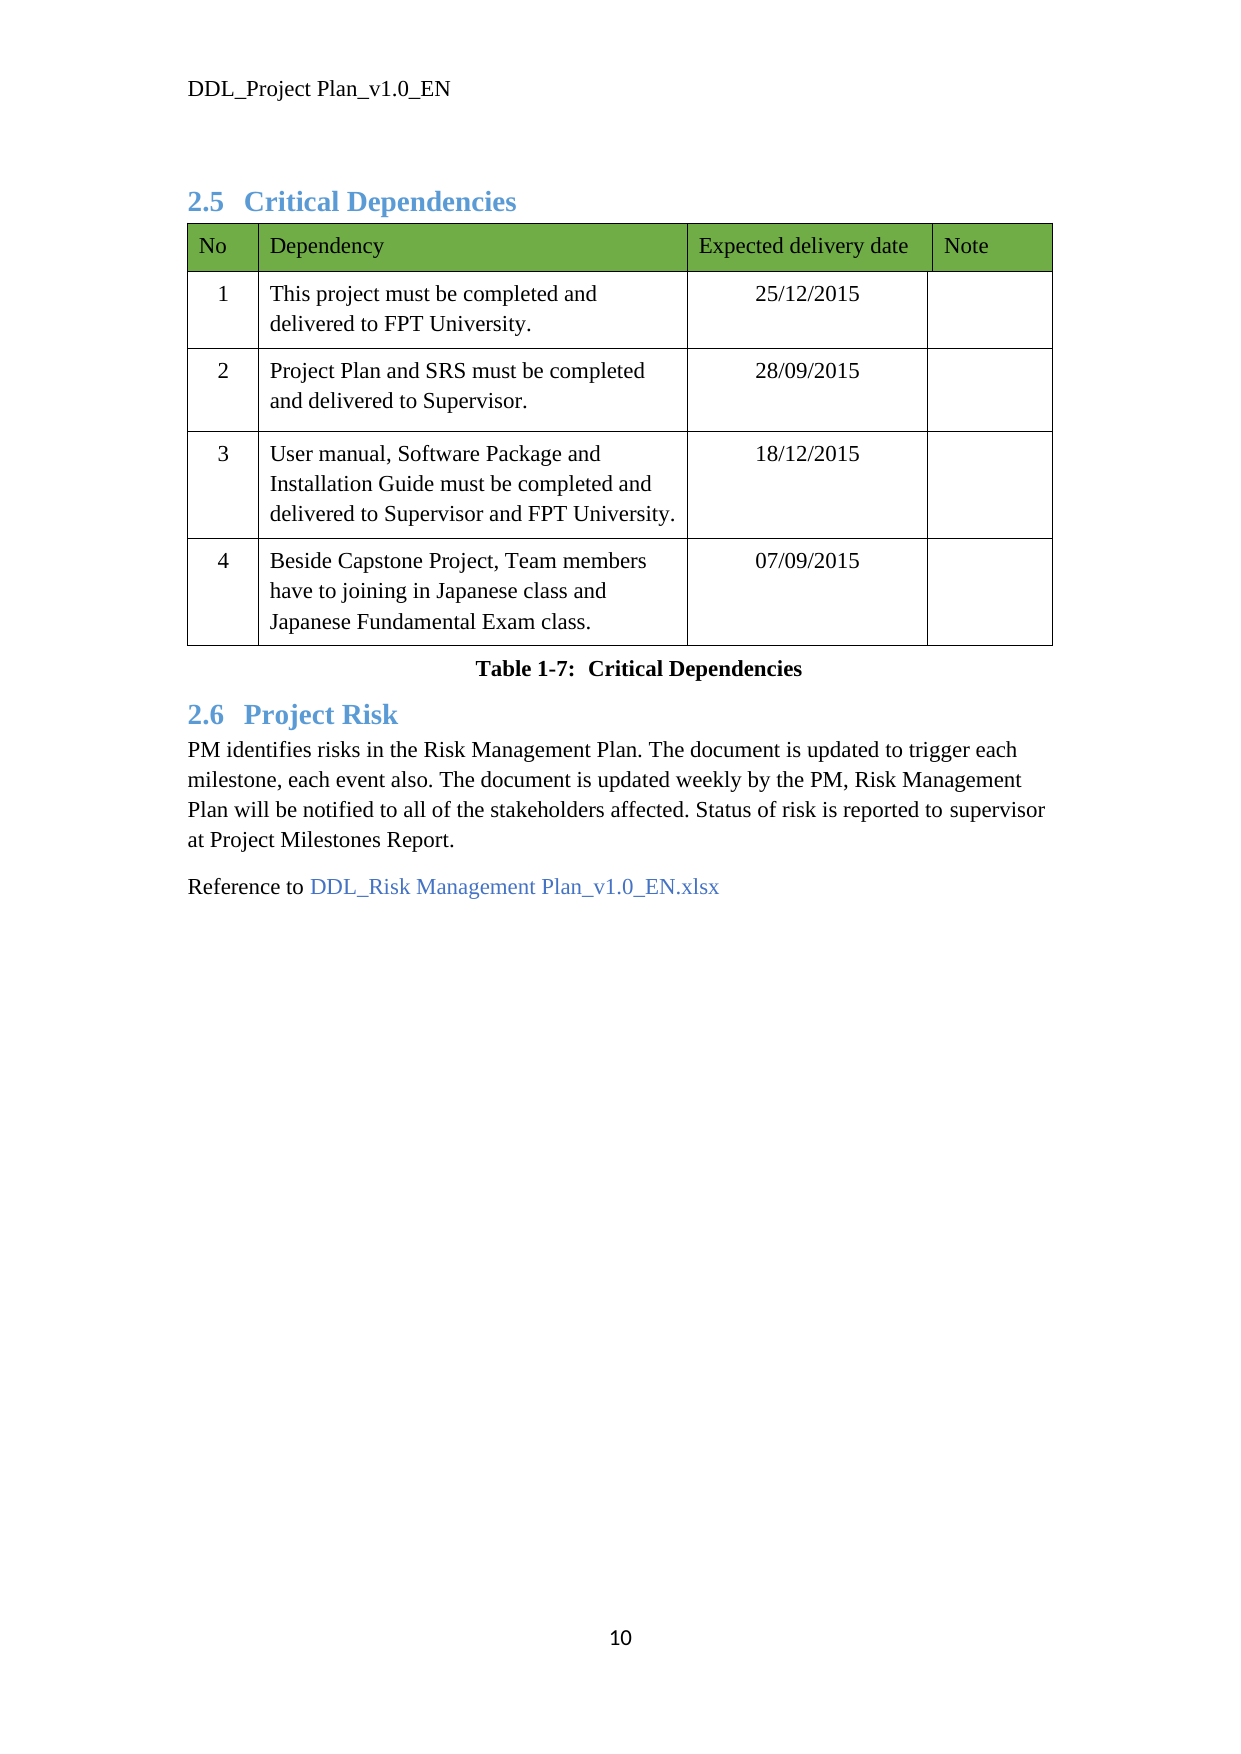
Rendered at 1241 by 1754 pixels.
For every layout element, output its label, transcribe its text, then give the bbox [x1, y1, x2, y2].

table_cell 2 [188, 349, 258, 431]
table_cell [928, 349, 1052, 431]
text PM identifies risks in the Risk Management Plan. The document is updated to trigger each milestone, each event also. The document is updated weekly by the PM, Risk Management Plan will be notified to all of the stakeholders affected. Status of risk is reported to supervisor at Project Milestones Report. [187, 736, 1053, 853]
table_cell [928, 432, 1052, 538]
table_cell This project must be completed and delivered to FPT University. [259, 272, 687, 348]
table_cell 28/09/2015 [688, 349, 927, 431]
table_cell 18/12/2015 [688, 432, 927, 538]
table_cell 3 [188, 432, 258, 538]
text Critical Dependencies [225, 655, 1053, 681]
table_cell 25/12/2015 [688, 272, 927, 348]
table_cell User manual, Software Package and Installation Guide must be completed and delivered to Supervisor and FPT University. [259, 432, 687, 538]
table_header Dependency [259, 224, 687, 271]
table_header No [188, 224, 258, 271]
subtitle Project Risk [187, 697, 1053, 731]
table_cell 07/09/2015 [688, 539, 927, 645]
table_cell [928, 539, 1052, 645]
table_cell 1 [188, 272, 258, 348]
table_cell Project Plan and SRS must be completed and delivered to Supervisor. [259, 349, 687, 431]
table_cell 4 [188, 539, 258, 645]
text Reference to DDL_Risk Management Plan_v1.0_EN.xlsx [187, 873, 1053, 900]
table_cell Beside Capstone Project, Team members have to joining in Japanese class and Japanese Fundamental Exam class. [259, 539, 687, 645]
table_header Expected delivery date [688, 224, 932, 271]
table_header Note [933, 224, 1052, 271]
table_cell [928, 272, 1052, 348]
subtitle Critical Dependencies [187, 184, 1053, 218]
